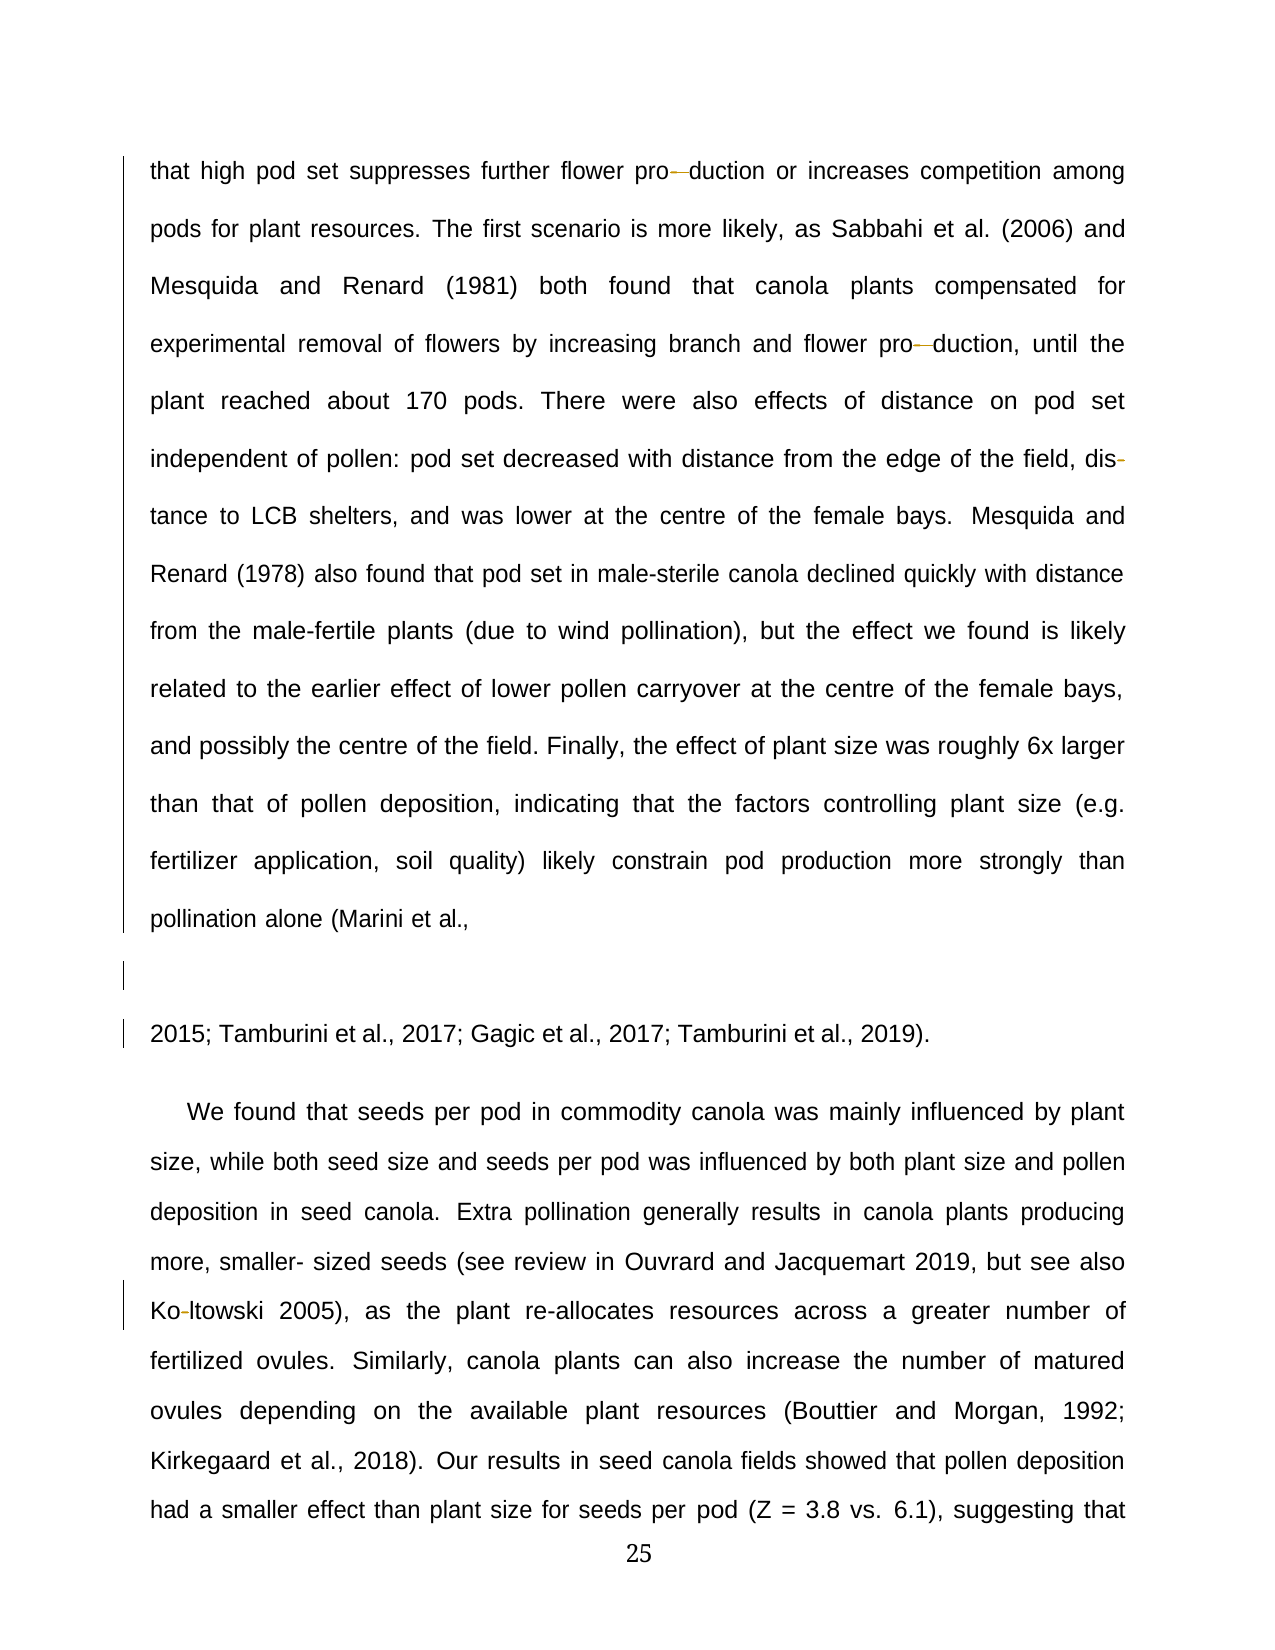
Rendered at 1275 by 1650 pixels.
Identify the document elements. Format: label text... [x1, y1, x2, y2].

text 2015; Tamburini et al., 2017; Gagic et al., 2017; Tamburini et al., 2019). [150, 1019, 1126, 1047]
